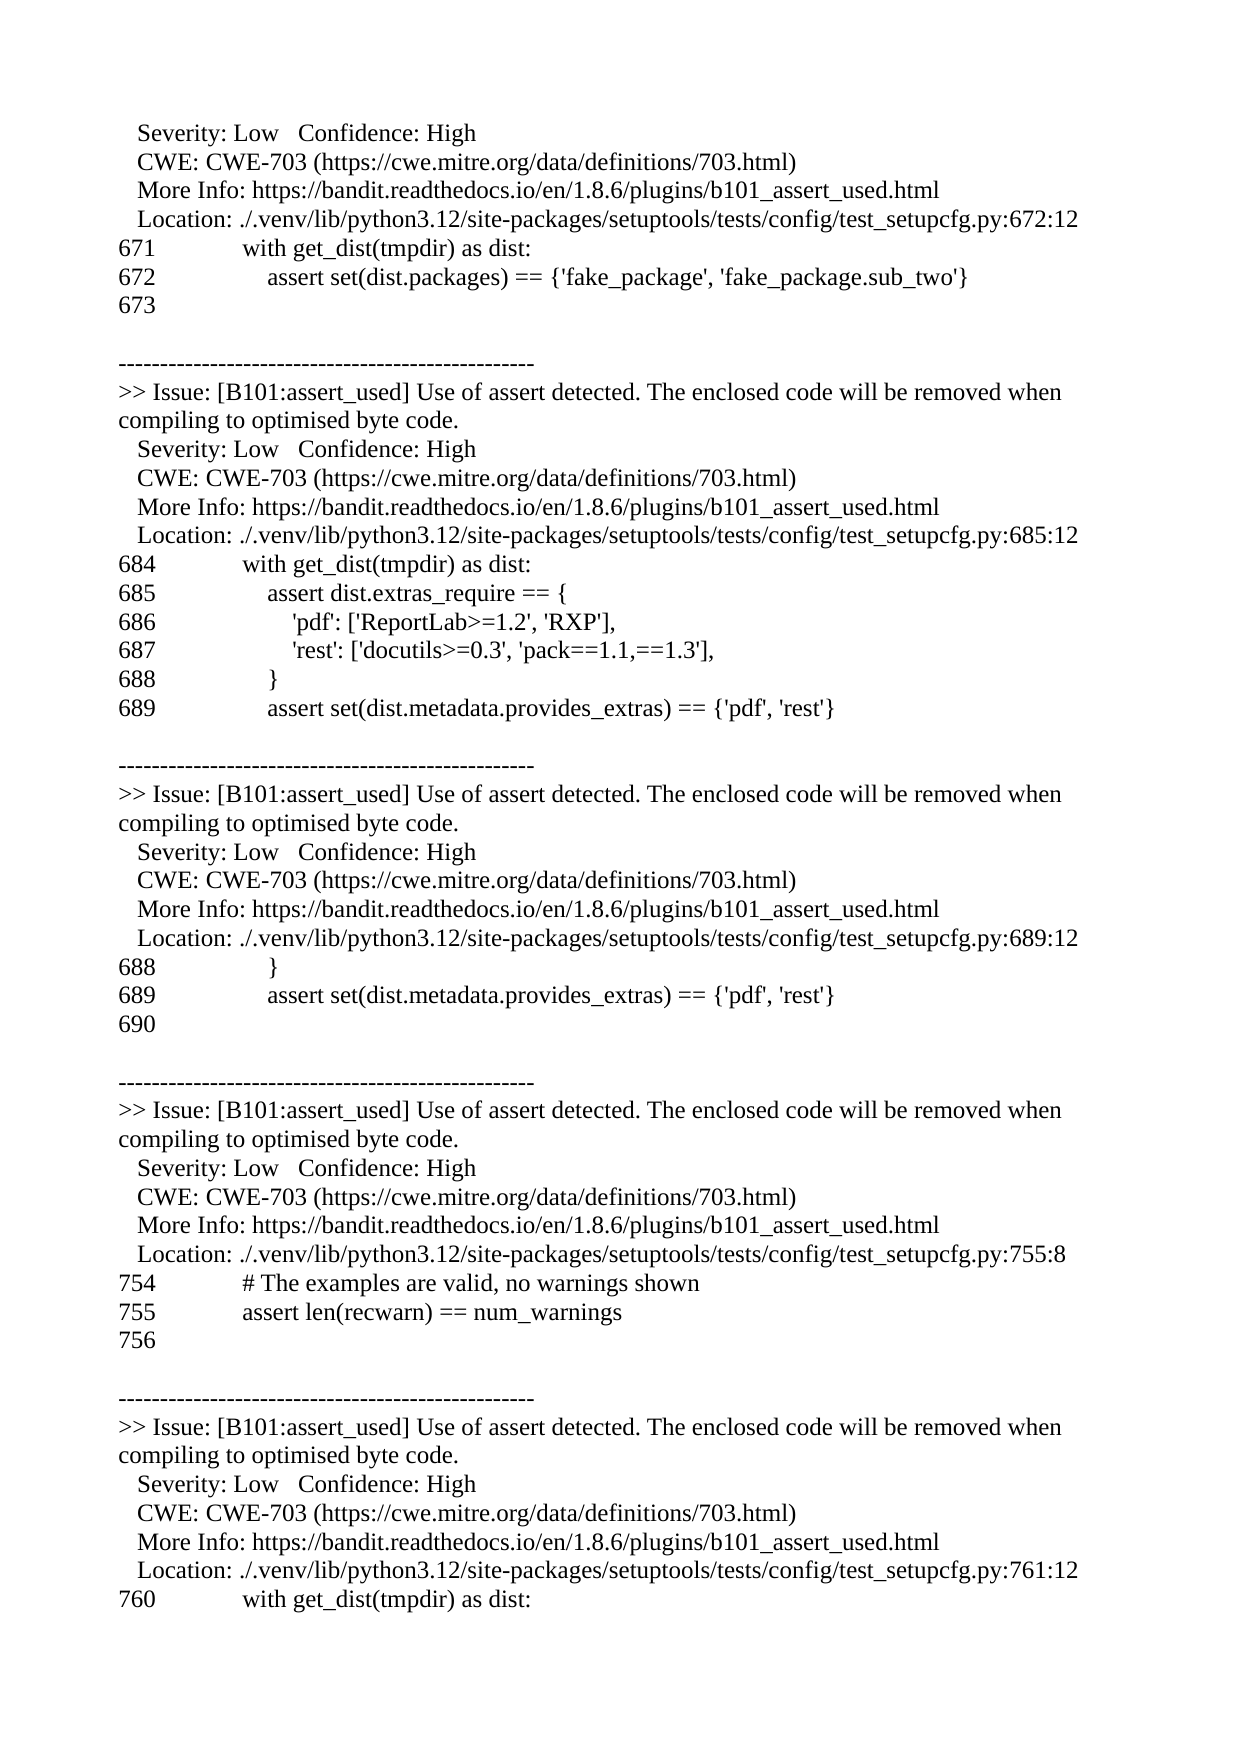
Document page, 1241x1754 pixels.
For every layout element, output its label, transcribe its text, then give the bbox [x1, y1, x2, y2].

text More Info: https://bandit.readthedocs.io/en/1.8.6/plugins/b101_assert_used.html [118, 492, 1122, 521]
text -------------------------------------------------- [118, 1067, 1122, 1096]
text Location: ./.venv/lib/python3.12/site-packages/setuptools/tests/config/test_setupcfg.py:761:12 [118, 1556, 1122, 1584]
text More Info: https://bandit.readthedocs.io/en/1.8.6/plugins/b101_assert_used.html [118, 1527, 1122, 1556]
text 686 'pdf': ['ReportLab>=1.2', 'RXP'], [118, 607, 1122, 636]
text 689 assert set(dist.metadata.provides_extras) == {'pdf', 'rest'} [118, 693, 1122, 722]
text Severity: Low Confidence: High [118, 837, 1122, 866]
text 673 [118, 291, 1122, 319]
text 760 with get_dist(tmpdir) as dist: [118, 1584, 1122, 1613]
text 688 } [118, 664, 1122, 693]
text Severity: Low Confidence: High [118, 1153, 1122, 1182]
text -------------------------------------------------- [118, 751, 1122, 779]
text 671 with get_dist(tmpdir) as dist: [118, 233, 1122, 262]
text More Info: https://bandit.readthedocs.io/en/1.8.6/plugins/b101_assert_used.html [118, 176, 1122, 204]
text More Info: https://bandit.readthedocs.io/en/1.8.6/plugins/b101_assert_used.html [118, 894, 1122, 923]
text >> Issue: [B101:assert_used] Use of assert detected. The enclosed code will be removed when compiling to optimised byte code. [118, 1412, 1122, 1469]
text CWE: CWE-703 (https://cwe.mitre.org/data/definitions/703.html) [118, 866, 1122, 894]
text Location: ./.venv/lib/python3.12/site-packages/setuptools/tests/config/test_setupcfg.py:685:12 [118, 521, 1122, 549]
text >> Issue: [B101:assert_used] Use of assert detected. The enclosed code will be removed when compiling to optimised byte code. [118, 779, 1122, 837]
text CWE: CWE-703 (https://cwe.mitre.org/data/definitions/703.html) [118, 1498, 1122, 1527]
text -------------------------------------------------- [118, 1383, 1122, 1412]
text Location: ./.venv/lib/python3.12/site-packages/setuptools/tests/config/test_setupcfg.py:689:12 [118, 923, 1122, 952]
text Severity: Low Confidence: High [118, 1469, 1122, 1498]
text 755 assert len(recwarn) == num_warnings [118, 1297, 1122, 1326]
text Severity: Low Confidence: High [118, 118, 1122, 147]
text >> Issue: [B101:assert_used] Use of assert detected. The enclosed code will be removed when compiling to optimised byte code. [118, 377, 1122, 434]
text More Info: https://bandit.readthedocs.io/en/1.8.6/plugins/b101_assert_used.html [118, 1211, 1122, 1239]
text >> Issue: [B101:assert_used] Use of assert detected. The enclosed code will be removed when compiling to optimised byte code. [118, 1096, 1122, 1153]
text 754 # The examples are valid, no warnings shown [118, 1268, 1122, 1297]
text CWE: CWE-703 (https://cwe.mitre.org/data/definitions/703.html) [118, 1182, 1122, 1211]
text 690 [118, 1009, 1122, 1038]
text CWE: CWE-703 (https://cwe.mitre.org/data/definitions/703.html) [118, 463, 1122, 492]
text Severity: Low Confidence: High [118, 434, 1122, 463]
text 684 with get_dist(tmpdir) as dist: [118, 549, 1122, 578]
text 756 [118, 1326, 1122, 1354]
text 687 'rest': ['docutils>=0.3', 'pack==1.1,==1.3'], [118, 636, 1122, 664]
text 688 } [118, 952, 1122, 981]
text CWE: CWE-703 (https://cwe.mitre.org/data/definitions/703.html) [118, 147, 1122, 176]
text Location: ./.venv/lib/python3.12/site-packages/setuptools/tests/config/test_setupcfg.py:672:12 [118, 204, 1122, 233]
text 689 assert set(dist.metadata.provides_extras) == {'pdf', 'rest'} [118, 981, 1122, 1009]
text 672 assert set(dist.packages) == {'fake_package', 'fake_package.sub_two'} [118, 262, 1122, 291]
text Location: ./.venv/lib/python3.12/site-packages/setuptools/tests/config/test_setupcfg.py:755:8 [118, 1239, 1122, 1268]
text 685 assert dist.extras_require == { [118, 578, 1122, 607]
text -------------------------------------------------- [118, 348, 1122, 377]
